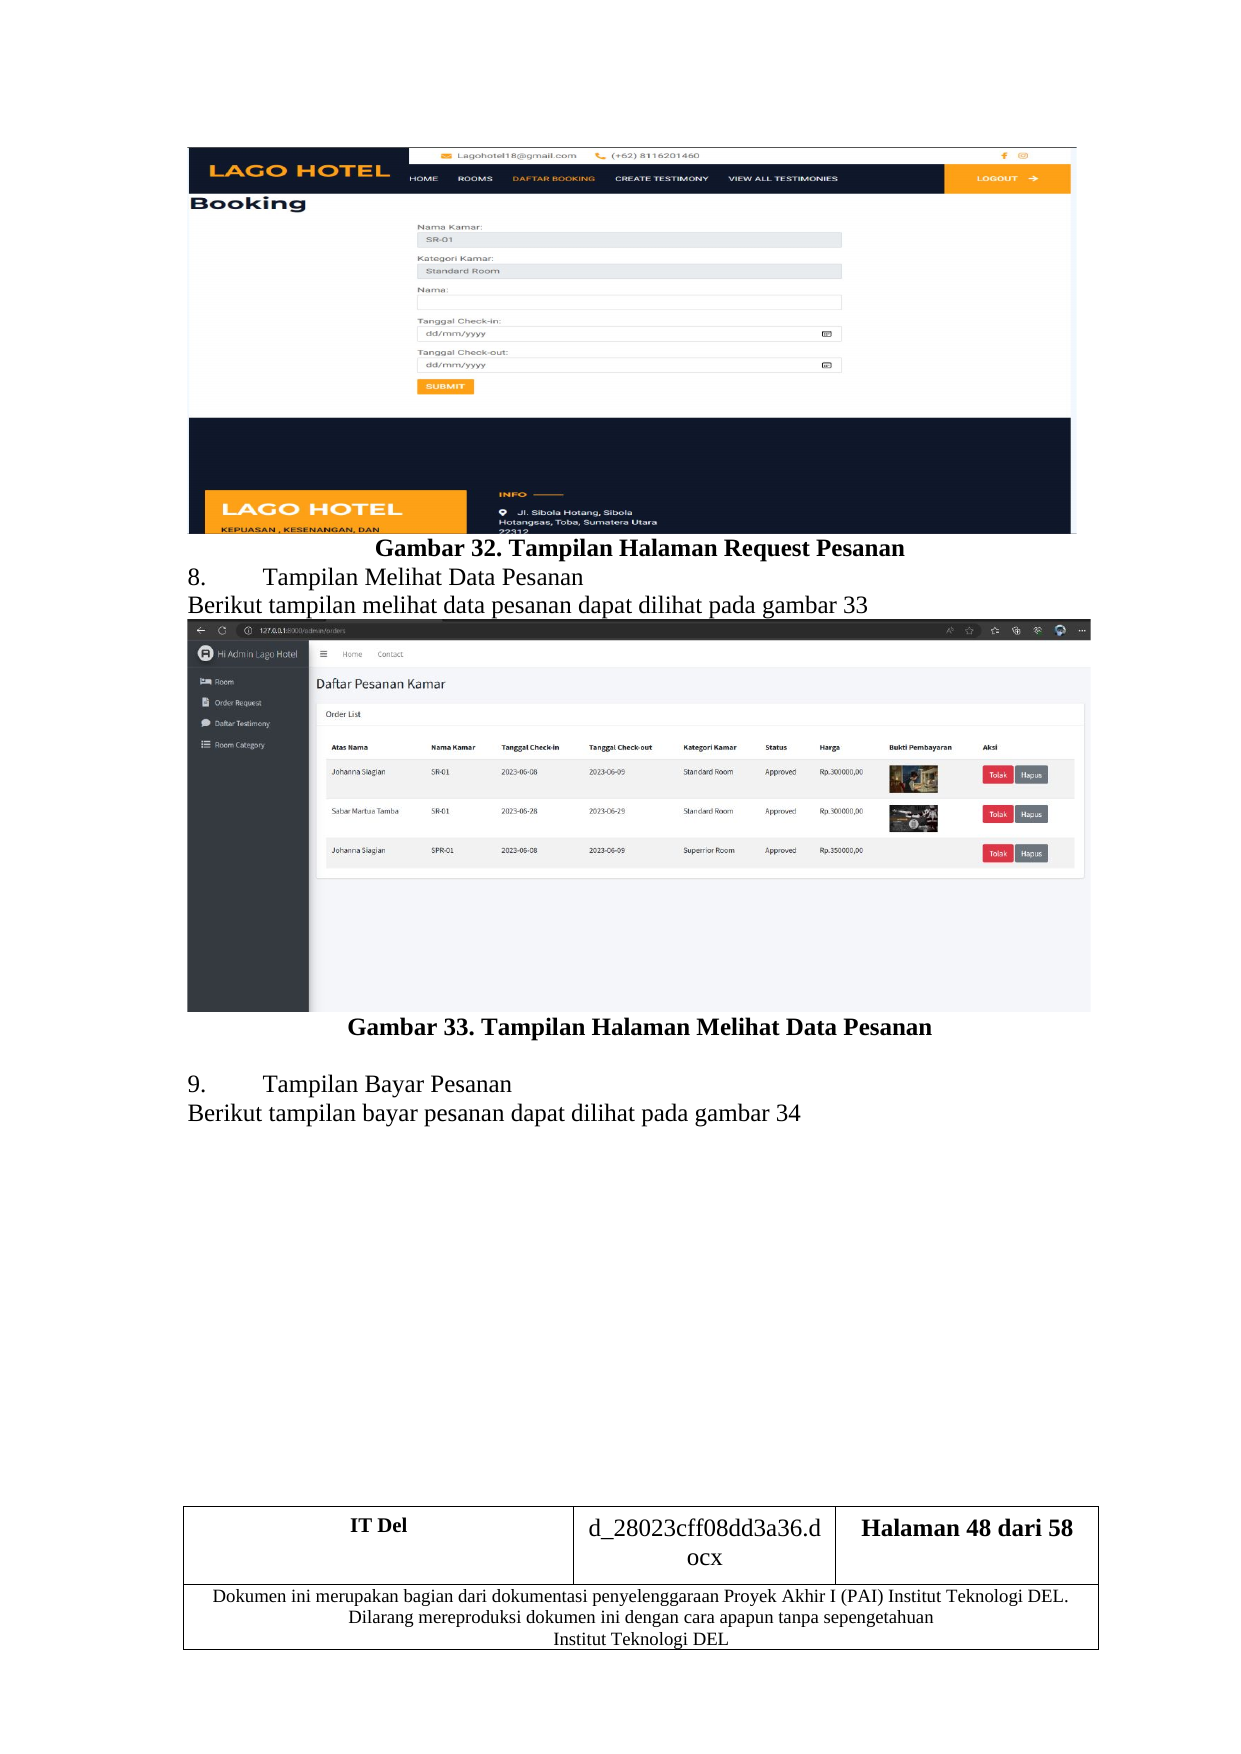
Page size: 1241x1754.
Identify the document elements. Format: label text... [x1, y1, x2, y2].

text Berikut tampilan bayar pesanan dapat dilihat pada gambar 34 [187, 1098, 1092, 1127]
text 8. Tampilan Melihat Data Pesanan [187, 562, 1092, 591]
picture [187, 147, 1077, 534]
text Berikut tampilan melihat data pesanan dapat dilihat pada gambar 33 [187, 591, 1092, 619]
text 9. Tampilan Bayar Pesanan [187, 1069, 1092, 1098]
text Gambar 32. Tampilan Halaman Request Pesanan [187, 533, 1092, 562]
picture [187, 619, 1091, 1012]
text Gambar 33. Tampilan Halaman Melihat Data Pesanan [187, 1012, 1092, 1041]
